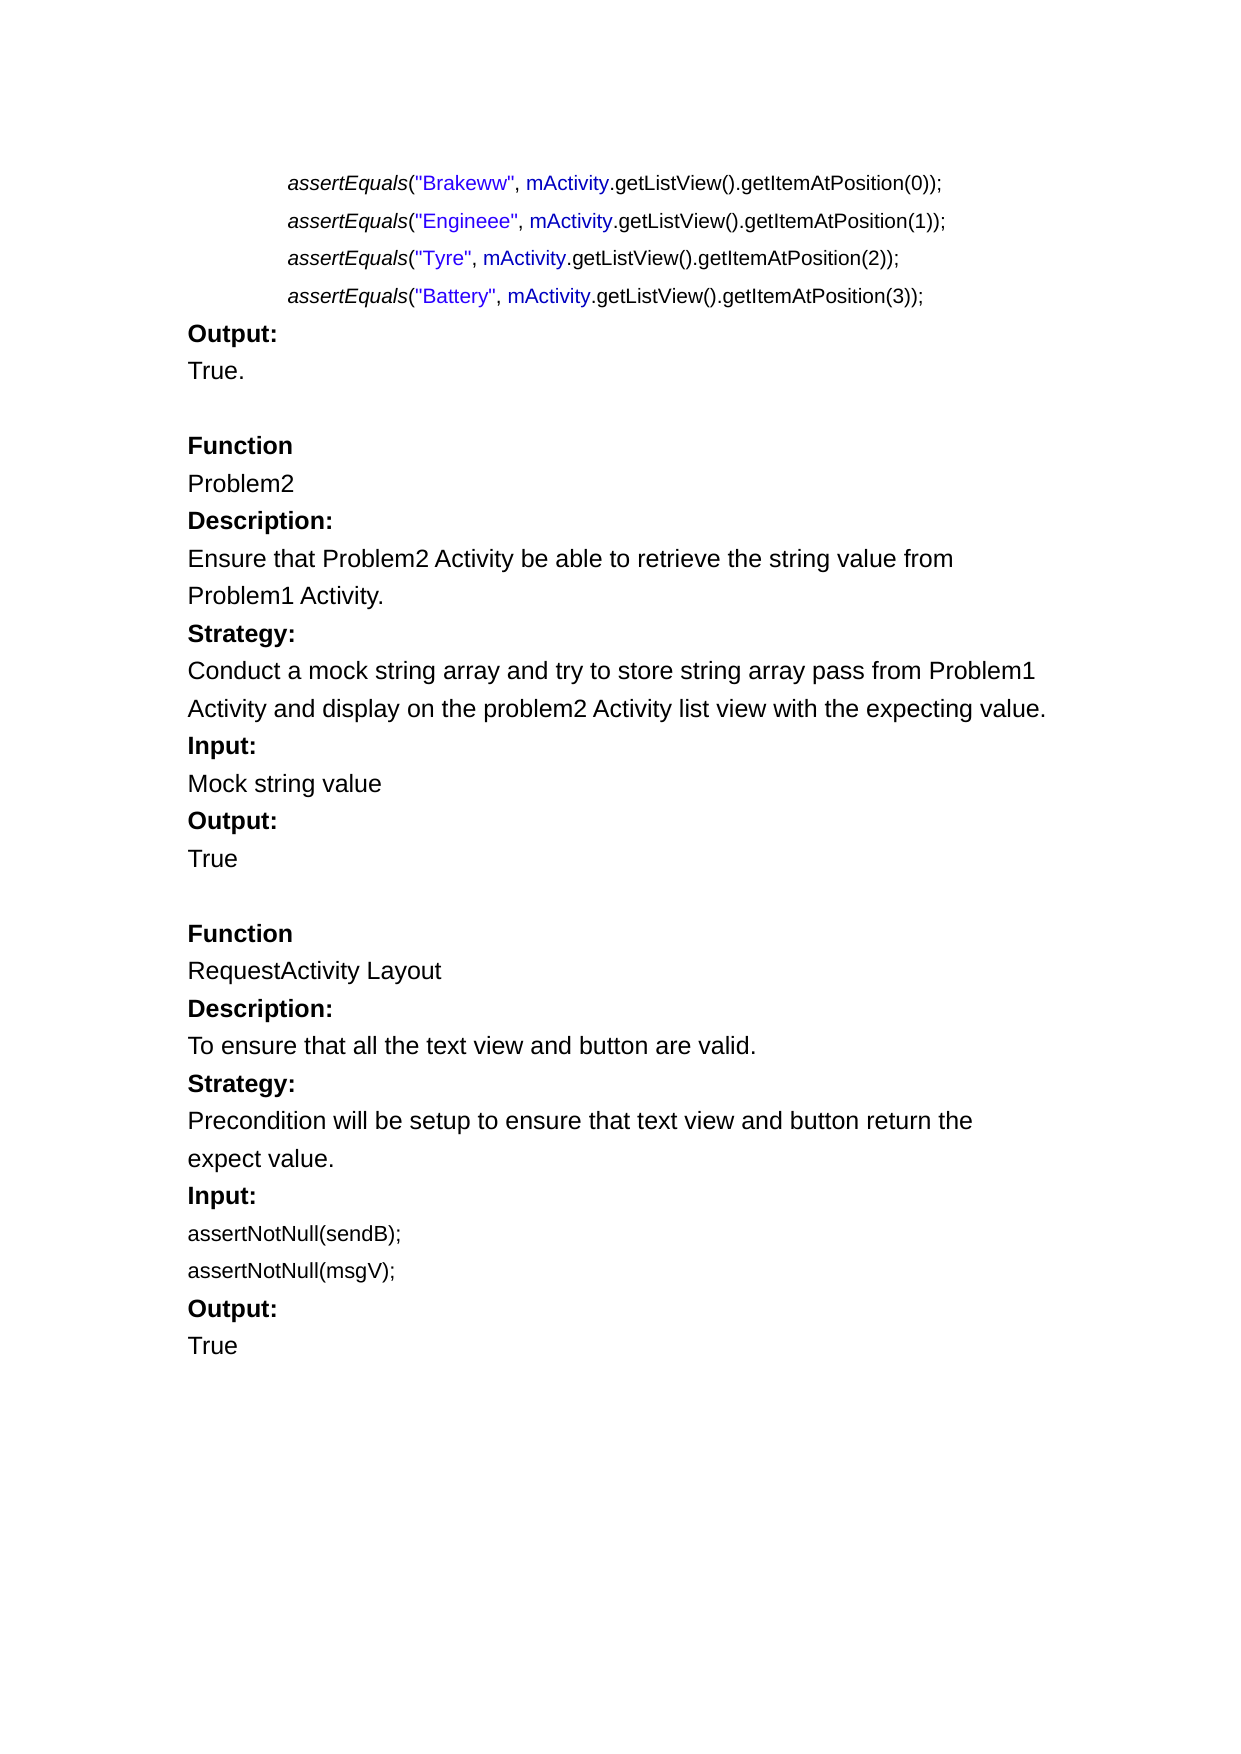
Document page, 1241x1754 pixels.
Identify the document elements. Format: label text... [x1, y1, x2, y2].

text Description: [187, 502, 1053, 539]
text Mock string value [187, 764, 1053, 802]
text Strategy: [187, 614, 1053, 652]
text Precondition will be setup to ensure that text view and button return the expect value. [187, 1102, 1053, 1177]
text Output: [187, 1289, 1053, 1327]
text Input: [187, 727, 1053, 764]
text True [187, 1327, 1053, 1364]
text Output: [187, 802, 1053, 839]
text assertEquals("Engineee", mActivity.getListView().getItemAtPosition(1)); [187, 202, 1053, 239]
text Problem2 [187, 464, 1053, 502]
text Input: [187, 1177, 1053, 1214]
text assertEquals("Battery", mActivity.getListView().getItemAtPosition(3)); [187, 277, 1053, 314]
text Function [187, 914, 1053, 952]
text assertNotNull(sendB); assertNotNull(msgV); [187, 1214, 1053, 1289]
text Output: [187, 314, 1053, 352]
text assertEquals("Brakeww", mActivity.getListView().getItemAtPosition(0)); [187, 164, 1053, 202]
text To ensure that all the text view and button are valid. [187, 1027, 1053, 1064]
text Description: [187, 989, 1053, 1027]
text RequestActivity Layout [187, 952, 1053, 989]
text Function [187, 427, 1053, 464]
text True. [187, 352, 1053, 389]
text True [187, 839, 1053, 877]
text Ensure that Problem2 Activity be able to retrieve the string value from Problem1 Activity. [187, 539, 1053, 614]
text Conduct a mock string array and try to store string array pass from Problem1 Activity and display on the problem2 Activity list view with the expecting value. [187, 652, 1053, 727]
text Strategy: [187, 1064, 1053, 1102]
text assertEquals("Tyre", mActivity.getListView().getItemAtPosition(2)); [187, 239, 1053, 277]
